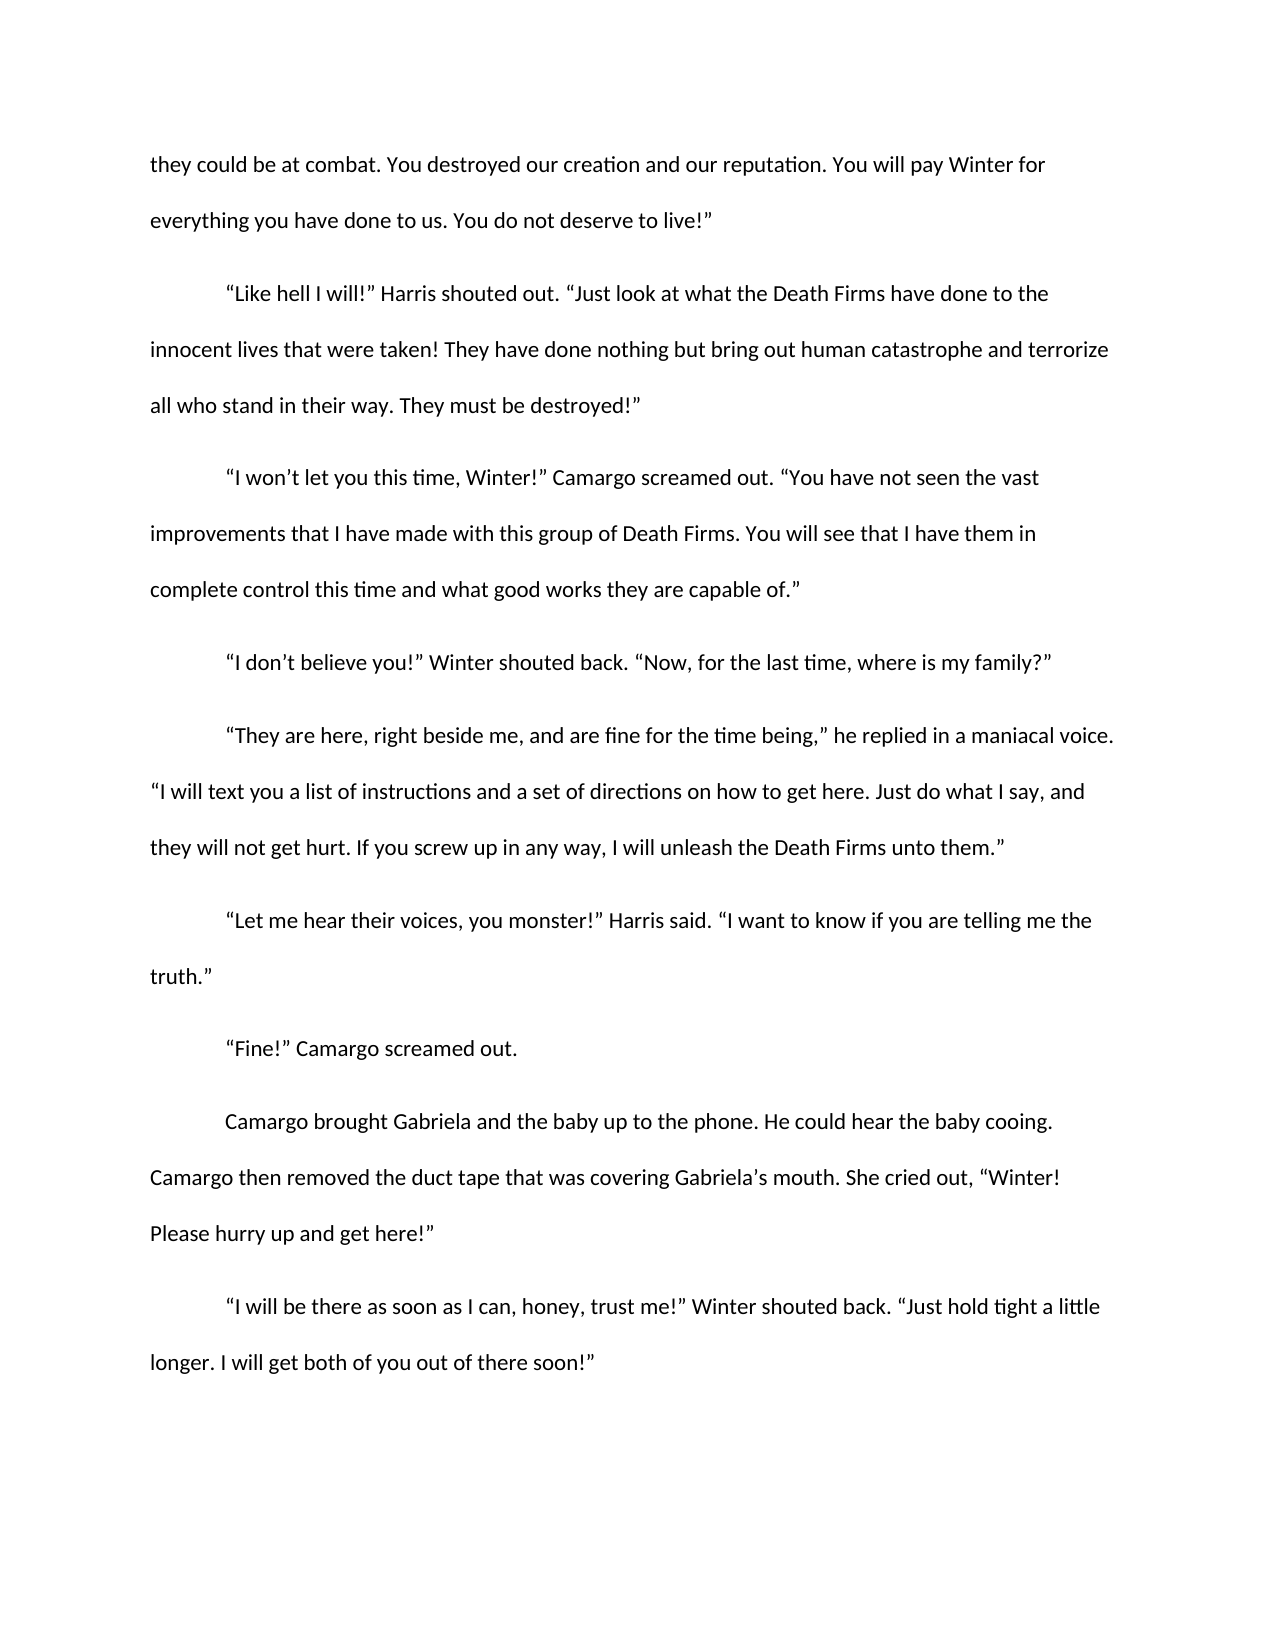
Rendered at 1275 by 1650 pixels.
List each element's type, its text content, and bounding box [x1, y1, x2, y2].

text “They are here, right beside me, and are fine for the time being,” he replied in a maniacal voice. “I will text you a list of instructions and a set of directions on how to get here. Just do what I say, and they will not get hurt. If you screw up in any way, I will unleash the Death Firms unto them.” [150, 721, 1125, 861]
text “Like hell I will!” Harris shouted out. “Just look at what the Death Firms have done to the innocent lives that were taken! They have done nothing but bring out human catastrophe and terrorize all who stand in their way. They must be destroyed!” [150, 279, 1125, 419]
text Camargo brought Gabriela and the baby up to the phone. He could hear the baby cooing. Camargo then removed the duct tape that was covering Gabriela’s mouth. She cried out, “Winter! Please hurry up and get here!” [150, 1107, 1125, 1247]
text “I will be there as soon as I can, honey, trust me!” Winter shouted back. “Just hold tight a little longer. I will get both of you out of there soon!” [150, 1292, 1125, 1376]
text “Let me hear their voices, you monster!” Harris said. “I want to know if you are telling me the truth.” [150, 906, 1125, 990]
text “I don’t believe you!” Winter shouted back. “Now, for the last time, where is my family?” [150, 648, 1125, 676]
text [150, 150, 1125, 234]
text “Fine!” Camargo screamed out. [150, 1034, 1125, 1063]
text “I won’t let you this time, Winter!” Camargo screamed out. “You have not seen the vast improvements that I have made with this group of Death Firms. You will see that I have them in complete control this time and what good works they are capable of.” [150, 463, 1125, 604]
